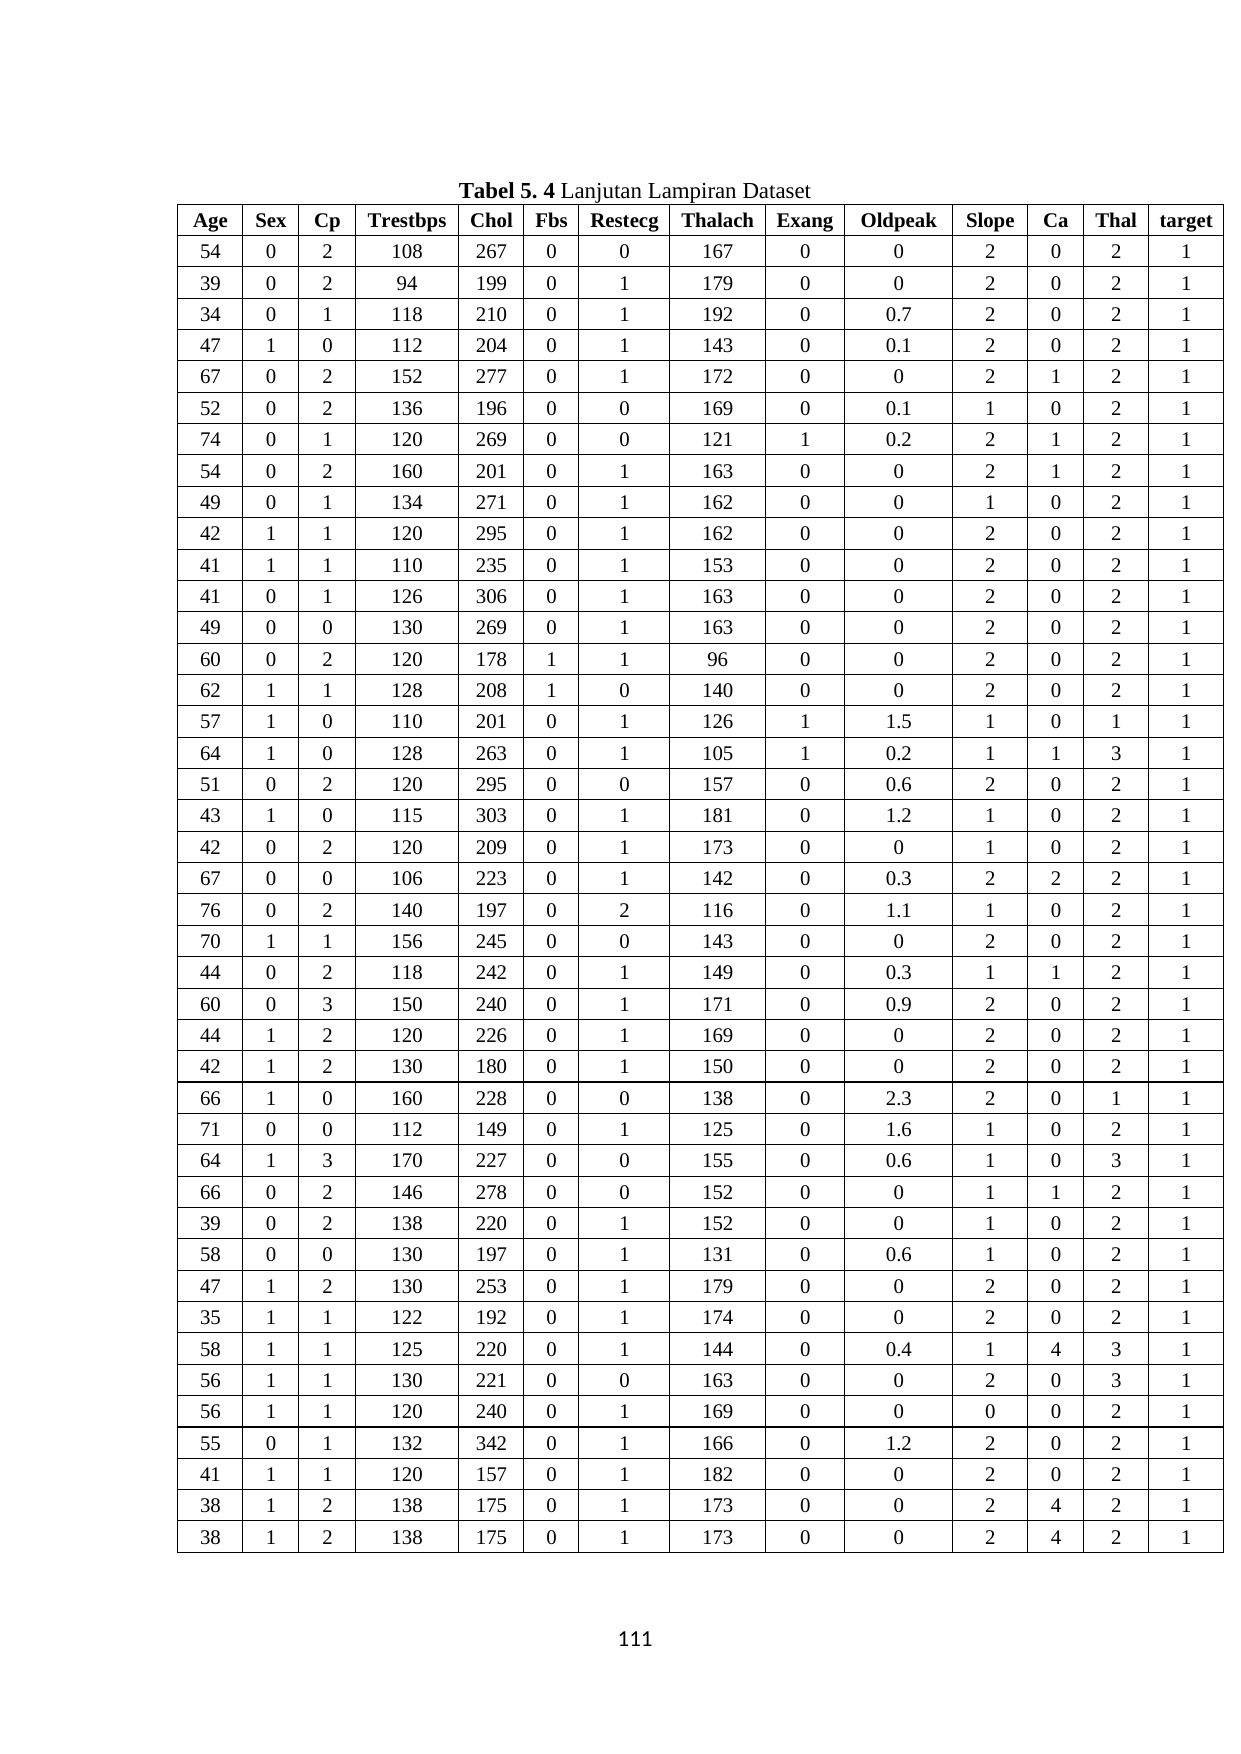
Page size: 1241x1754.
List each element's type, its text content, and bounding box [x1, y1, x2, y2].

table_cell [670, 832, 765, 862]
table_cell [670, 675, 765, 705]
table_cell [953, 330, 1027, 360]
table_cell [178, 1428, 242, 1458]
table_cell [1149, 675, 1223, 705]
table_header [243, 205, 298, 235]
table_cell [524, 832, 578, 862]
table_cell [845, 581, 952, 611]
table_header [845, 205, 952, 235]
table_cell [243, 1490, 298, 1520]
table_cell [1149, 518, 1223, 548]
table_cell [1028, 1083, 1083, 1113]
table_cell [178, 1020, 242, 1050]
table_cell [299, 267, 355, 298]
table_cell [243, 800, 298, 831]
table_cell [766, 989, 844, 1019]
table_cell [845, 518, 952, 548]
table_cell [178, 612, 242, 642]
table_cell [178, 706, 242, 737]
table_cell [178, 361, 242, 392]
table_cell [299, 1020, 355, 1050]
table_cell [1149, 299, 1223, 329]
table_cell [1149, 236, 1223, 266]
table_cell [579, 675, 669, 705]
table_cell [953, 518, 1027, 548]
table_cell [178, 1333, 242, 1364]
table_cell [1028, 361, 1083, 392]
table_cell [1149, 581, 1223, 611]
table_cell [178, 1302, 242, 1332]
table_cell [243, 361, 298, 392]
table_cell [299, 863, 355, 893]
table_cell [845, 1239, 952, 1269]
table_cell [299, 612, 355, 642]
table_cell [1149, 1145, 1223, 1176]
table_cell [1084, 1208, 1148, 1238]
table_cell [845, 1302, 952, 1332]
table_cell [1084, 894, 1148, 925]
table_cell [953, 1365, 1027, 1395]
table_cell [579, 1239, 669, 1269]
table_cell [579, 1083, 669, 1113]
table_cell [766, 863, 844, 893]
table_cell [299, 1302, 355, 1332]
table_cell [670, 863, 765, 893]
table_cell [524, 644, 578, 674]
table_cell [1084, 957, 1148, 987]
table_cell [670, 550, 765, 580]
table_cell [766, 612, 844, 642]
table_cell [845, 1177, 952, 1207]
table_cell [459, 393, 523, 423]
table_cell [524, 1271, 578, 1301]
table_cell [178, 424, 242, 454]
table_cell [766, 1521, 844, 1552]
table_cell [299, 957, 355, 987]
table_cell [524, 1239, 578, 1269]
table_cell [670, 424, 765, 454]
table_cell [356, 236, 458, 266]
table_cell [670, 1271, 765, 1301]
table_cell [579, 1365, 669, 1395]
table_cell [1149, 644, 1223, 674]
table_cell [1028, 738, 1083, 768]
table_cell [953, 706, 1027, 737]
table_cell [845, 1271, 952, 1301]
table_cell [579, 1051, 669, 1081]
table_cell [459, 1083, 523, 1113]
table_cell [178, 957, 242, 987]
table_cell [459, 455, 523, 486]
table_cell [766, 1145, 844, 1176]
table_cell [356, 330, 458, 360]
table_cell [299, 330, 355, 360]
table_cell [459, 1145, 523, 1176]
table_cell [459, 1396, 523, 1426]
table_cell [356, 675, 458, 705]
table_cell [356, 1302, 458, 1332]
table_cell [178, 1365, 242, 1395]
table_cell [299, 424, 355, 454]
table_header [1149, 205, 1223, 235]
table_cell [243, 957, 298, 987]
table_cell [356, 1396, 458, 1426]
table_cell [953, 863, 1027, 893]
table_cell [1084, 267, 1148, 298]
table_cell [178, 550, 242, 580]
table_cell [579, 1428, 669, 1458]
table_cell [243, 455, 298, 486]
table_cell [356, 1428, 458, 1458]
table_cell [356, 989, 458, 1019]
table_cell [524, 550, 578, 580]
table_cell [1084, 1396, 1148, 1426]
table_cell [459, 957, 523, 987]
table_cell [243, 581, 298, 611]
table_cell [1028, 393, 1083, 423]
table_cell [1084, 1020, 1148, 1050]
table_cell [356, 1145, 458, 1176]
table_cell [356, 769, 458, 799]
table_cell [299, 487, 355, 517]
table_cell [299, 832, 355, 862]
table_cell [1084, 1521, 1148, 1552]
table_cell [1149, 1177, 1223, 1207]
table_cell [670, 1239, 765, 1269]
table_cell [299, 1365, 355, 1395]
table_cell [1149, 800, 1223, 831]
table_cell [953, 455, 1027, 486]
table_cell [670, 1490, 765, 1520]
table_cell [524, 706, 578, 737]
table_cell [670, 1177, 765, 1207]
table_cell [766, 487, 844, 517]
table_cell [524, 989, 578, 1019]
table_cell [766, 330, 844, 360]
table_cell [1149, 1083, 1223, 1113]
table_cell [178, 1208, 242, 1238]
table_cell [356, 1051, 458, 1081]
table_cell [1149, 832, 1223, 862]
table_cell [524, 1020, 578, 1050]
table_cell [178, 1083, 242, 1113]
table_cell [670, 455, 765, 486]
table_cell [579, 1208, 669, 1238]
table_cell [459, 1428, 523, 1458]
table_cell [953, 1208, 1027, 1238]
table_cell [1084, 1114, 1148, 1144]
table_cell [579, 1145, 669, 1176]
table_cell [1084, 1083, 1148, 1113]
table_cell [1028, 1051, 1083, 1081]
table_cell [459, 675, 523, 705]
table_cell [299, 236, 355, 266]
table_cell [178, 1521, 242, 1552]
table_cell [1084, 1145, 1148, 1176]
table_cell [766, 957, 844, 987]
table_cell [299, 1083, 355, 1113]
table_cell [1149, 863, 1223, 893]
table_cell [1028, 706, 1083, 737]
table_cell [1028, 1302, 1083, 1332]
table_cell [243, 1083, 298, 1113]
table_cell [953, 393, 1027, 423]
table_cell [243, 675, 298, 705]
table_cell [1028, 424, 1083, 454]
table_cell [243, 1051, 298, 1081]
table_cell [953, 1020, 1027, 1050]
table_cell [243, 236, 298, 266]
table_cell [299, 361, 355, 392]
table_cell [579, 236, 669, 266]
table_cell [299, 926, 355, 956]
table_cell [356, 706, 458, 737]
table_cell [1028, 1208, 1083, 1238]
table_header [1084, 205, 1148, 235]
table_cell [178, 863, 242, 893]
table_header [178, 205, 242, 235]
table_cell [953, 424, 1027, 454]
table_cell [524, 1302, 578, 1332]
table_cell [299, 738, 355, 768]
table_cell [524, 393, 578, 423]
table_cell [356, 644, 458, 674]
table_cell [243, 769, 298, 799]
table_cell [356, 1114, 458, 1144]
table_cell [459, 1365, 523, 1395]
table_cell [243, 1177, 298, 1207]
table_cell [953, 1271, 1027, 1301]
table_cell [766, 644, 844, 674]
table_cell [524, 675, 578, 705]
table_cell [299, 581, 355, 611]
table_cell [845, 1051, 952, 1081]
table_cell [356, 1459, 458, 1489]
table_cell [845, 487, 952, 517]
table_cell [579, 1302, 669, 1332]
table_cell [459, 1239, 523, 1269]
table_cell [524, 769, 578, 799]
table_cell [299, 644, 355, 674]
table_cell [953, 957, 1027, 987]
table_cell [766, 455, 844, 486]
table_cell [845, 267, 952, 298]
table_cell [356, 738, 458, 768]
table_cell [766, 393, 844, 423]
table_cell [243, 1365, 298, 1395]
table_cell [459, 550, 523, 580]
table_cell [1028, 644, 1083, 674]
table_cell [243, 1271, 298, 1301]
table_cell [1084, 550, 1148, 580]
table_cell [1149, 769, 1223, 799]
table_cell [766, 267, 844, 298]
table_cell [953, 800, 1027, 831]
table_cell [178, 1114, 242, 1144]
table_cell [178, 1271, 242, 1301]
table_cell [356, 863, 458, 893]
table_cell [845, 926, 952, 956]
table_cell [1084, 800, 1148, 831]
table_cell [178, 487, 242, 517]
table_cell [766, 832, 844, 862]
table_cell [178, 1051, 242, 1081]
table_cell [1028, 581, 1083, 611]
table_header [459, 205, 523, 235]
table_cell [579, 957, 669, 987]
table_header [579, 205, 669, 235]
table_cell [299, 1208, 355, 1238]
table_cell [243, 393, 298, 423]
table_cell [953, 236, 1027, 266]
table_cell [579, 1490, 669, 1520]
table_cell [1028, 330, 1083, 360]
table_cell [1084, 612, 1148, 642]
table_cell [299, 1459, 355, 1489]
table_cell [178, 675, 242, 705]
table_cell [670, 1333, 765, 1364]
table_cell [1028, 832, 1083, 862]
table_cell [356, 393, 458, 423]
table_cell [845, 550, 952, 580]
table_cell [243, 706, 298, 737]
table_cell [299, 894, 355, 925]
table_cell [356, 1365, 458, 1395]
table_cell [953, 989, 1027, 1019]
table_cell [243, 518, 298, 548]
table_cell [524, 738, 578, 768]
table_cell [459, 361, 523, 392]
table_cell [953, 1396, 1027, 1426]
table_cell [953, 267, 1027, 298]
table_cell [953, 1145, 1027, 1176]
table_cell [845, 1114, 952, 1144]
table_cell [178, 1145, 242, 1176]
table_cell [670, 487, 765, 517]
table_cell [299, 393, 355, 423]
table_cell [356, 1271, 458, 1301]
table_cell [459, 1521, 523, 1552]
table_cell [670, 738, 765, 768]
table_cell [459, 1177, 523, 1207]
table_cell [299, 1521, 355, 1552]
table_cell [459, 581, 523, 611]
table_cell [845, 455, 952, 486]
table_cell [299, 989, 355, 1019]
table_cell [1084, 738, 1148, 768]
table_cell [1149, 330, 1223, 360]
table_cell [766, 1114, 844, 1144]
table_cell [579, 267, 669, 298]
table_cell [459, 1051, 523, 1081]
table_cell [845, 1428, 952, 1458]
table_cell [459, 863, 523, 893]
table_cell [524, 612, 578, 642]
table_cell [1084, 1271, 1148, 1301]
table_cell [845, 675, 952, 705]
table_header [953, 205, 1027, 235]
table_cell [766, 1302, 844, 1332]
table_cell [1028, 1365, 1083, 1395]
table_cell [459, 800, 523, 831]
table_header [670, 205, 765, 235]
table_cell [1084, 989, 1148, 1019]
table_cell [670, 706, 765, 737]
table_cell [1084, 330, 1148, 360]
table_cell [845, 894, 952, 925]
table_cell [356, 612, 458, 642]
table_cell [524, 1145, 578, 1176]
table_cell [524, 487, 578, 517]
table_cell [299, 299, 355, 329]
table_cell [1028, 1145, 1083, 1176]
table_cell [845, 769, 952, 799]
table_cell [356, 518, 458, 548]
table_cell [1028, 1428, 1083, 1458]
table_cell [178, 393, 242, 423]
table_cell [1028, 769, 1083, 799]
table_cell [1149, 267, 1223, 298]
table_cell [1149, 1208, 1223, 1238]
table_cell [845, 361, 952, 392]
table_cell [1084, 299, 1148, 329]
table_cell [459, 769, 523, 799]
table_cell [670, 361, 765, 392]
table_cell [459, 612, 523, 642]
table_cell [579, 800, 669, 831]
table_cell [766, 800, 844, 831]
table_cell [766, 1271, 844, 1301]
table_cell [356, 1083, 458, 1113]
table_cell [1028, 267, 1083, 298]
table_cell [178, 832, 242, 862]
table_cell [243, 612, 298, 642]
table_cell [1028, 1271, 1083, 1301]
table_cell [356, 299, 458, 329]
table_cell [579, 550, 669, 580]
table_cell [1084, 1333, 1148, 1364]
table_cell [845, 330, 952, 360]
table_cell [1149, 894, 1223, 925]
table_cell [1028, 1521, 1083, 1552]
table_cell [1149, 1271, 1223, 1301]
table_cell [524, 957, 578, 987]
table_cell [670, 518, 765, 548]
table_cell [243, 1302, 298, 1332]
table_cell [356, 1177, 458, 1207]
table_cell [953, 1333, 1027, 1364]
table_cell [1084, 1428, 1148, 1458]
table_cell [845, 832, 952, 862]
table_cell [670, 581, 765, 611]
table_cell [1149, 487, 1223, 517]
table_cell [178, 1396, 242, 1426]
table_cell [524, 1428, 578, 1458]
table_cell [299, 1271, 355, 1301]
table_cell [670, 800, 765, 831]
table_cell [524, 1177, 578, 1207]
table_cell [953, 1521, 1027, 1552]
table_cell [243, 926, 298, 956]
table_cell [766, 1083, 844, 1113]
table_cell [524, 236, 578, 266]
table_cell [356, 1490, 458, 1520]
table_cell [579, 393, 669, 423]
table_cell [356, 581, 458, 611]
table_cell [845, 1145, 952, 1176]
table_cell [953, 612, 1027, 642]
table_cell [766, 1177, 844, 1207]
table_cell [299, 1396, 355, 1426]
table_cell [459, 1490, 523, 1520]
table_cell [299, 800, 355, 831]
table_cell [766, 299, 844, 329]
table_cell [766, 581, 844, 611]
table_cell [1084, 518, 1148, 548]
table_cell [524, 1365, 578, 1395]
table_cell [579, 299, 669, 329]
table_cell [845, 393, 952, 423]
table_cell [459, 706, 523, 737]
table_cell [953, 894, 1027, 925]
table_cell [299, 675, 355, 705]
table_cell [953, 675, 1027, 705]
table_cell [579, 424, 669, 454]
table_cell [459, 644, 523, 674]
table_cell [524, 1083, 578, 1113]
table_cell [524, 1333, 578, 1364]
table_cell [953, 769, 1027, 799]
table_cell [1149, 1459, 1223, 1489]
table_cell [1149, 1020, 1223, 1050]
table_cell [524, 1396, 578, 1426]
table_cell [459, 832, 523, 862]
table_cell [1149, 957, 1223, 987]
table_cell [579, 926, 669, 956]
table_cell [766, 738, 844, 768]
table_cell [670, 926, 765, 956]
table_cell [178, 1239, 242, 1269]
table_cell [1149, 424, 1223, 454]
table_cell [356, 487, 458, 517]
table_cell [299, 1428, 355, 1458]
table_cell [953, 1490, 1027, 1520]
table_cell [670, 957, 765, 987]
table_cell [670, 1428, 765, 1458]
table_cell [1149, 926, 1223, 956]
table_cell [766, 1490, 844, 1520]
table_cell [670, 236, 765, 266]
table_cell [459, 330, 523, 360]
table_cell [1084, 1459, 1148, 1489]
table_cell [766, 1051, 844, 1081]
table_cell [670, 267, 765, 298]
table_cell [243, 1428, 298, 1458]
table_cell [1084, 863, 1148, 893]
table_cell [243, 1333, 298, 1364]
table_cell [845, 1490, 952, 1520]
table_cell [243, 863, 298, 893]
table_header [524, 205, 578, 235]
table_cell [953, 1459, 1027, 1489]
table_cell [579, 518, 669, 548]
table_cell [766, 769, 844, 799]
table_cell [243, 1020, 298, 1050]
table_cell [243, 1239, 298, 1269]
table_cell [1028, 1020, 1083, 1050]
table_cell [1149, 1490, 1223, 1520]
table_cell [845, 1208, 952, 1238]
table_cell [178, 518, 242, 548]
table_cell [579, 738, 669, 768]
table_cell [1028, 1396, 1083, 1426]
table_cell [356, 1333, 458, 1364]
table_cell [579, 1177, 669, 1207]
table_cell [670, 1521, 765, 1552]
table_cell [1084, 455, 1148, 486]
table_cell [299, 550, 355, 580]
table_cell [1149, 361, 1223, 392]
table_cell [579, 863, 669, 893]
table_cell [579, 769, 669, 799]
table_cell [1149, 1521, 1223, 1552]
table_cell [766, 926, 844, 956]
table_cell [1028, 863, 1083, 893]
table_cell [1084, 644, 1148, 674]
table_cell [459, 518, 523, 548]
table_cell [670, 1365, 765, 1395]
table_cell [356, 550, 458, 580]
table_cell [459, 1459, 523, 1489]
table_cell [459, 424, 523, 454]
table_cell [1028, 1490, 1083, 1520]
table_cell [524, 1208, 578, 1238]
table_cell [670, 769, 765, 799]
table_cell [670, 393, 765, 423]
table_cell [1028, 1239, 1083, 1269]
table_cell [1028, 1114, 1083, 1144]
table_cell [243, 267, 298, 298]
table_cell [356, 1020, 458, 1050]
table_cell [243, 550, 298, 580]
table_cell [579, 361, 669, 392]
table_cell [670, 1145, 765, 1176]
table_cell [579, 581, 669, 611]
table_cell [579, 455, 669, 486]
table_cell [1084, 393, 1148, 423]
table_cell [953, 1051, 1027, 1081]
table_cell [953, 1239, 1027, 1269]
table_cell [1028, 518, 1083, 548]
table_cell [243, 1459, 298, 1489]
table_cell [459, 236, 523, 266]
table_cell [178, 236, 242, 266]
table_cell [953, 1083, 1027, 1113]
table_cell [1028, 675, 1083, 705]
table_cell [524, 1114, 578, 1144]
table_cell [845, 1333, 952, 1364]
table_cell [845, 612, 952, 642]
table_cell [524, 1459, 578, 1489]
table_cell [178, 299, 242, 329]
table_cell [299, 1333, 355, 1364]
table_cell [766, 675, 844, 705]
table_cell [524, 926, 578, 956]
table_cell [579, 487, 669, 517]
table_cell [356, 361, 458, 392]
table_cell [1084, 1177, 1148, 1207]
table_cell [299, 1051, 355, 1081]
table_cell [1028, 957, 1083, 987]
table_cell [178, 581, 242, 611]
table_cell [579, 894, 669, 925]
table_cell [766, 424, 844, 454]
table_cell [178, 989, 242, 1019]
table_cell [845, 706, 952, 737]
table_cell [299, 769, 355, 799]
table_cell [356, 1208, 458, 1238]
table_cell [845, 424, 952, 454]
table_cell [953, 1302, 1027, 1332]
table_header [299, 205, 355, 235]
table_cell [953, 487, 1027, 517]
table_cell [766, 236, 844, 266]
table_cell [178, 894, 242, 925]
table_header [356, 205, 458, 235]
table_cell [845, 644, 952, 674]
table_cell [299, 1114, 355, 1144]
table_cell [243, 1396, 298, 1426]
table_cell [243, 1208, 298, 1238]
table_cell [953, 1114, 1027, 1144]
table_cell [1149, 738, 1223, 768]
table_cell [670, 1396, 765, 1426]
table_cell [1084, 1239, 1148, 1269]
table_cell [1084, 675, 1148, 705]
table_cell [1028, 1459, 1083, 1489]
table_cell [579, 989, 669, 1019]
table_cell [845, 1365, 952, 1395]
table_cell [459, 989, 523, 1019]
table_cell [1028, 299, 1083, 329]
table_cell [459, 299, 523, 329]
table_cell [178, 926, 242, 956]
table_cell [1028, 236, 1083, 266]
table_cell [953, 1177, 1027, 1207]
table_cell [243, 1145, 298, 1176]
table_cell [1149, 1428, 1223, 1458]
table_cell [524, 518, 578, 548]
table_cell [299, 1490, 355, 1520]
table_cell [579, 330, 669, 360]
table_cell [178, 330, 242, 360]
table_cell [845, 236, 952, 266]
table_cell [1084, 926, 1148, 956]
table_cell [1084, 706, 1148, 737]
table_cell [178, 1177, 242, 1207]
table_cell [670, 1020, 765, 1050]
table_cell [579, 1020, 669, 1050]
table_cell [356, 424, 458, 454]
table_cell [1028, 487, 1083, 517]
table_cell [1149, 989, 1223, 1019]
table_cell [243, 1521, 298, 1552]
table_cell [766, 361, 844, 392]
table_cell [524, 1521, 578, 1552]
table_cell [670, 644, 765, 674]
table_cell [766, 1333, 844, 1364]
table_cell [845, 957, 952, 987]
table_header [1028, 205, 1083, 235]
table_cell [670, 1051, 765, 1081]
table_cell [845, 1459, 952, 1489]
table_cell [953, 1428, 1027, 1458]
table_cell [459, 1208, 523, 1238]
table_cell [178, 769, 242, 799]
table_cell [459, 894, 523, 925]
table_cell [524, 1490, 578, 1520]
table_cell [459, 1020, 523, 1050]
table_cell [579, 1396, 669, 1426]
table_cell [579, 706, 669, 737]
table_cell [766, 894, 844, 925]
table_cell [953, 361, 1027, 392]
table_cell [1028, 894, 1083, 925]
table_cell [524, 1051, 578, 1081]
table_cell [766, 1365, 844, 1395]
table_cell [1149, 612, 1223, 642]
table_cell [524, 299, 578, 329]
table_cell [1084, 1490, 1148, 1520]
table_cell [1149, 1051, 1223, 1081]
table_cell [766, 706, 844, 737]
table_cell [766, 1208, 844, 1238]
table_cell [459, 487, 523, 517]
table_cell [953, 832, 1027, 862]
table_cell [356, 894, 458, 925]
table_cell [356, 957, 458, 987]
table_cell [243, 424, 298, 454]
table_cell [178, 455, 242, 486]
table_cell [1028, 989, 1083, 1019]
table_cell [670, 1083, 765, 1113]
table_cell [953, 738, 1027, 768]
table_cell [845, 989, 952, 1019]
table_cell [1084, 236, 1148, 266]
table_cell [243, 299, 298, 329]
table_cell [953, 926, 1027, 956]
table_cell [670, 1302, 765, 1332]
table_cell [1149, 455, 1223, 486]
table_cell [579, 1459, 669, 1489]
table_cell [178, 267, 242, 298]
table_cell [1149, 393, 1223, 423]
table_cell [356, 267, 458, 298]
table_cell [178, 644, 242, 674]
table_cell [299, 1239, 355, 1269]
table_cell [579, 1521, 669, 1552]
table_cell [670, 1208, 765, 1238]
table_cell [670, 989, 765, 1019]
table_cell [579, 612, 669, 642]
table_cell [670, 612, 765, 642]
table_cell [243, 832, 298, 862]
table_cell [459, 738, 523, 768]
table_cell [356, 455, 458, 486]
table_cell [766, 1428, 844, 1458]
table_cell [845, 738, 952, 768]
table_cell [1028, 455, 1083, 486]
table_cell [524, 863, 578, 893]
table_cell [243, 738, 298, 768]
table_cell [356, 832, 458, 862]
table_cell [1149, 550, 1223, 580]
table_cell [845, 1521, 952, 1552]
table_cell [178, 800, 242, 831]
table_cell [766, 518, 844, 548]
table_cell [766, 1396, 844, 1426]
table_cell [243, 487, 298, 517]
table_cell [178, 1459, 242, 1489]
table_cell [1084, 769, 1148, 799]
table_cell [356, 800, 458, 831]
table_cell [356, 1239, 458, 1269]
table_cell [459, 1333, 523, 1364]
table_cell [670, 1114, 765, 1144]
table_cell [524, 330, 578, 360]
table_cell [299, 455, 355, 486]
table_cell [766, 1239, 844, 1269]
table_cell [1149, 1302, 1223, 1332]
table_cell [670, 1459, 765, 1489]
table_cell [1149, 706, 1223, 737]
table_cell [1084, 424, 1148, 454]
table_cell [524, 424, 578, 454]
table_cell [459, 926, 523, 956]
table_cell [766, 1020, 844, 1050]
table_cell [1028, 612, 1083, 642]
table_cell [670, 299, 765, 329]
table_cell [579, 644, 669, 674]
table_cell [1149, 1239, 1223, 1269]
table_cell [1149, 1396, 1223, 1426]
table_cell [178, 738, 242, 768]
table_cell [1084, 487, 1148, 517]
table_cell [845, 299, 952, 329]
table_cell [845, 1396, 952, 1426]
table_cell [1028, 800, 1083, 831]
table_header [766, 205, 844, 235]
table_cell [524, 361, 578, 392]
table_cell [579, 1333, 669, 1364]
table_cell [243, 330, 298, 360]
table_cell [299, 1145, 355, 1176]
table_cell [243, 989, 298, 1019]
text Tabel 5. 4 Lanjutan Lampiran Dataset [177, 177, 1092, 203]
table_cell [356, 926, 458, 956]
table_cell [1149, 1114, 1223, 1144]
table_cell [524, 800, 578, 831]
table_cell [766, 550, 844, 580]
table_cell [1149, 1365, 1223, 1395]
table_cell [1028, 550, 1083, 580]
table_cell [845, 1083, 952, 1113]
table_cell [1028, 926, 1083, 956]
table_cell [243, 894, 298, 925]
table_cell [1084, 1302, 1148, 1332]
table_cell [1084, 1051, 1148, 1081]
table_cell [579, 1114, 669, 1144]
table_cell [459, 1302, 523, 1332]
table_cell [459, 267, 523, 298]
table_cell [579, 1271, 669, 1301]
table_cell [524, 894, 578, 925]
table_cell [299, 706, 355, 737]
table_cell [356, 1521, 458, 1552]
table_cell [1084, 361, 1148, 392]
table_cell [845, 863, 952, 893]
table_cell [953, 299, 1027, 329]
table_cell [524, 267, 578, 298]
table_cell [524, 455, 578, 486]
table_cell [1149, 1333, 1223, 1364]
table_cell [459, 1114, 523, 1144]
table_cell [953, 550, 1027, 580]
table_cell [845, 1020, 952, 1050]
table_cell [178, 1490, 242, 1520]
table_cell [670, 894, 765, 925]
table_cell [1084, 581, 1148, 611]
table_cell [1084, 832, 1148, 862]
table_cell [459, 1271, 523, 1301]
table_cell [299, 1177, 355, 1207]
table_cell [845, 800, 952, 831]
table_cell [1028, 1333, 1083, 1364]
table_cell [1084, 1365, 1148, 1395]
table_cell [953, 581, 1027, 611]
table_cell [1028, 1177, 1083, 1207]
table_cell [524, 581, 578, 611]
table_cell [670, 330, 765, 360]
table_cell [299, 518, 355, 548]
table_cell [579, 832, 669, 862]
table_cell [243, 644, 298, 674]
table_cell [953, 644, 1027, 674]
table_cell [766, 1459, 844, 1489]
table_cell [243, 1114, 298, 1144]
